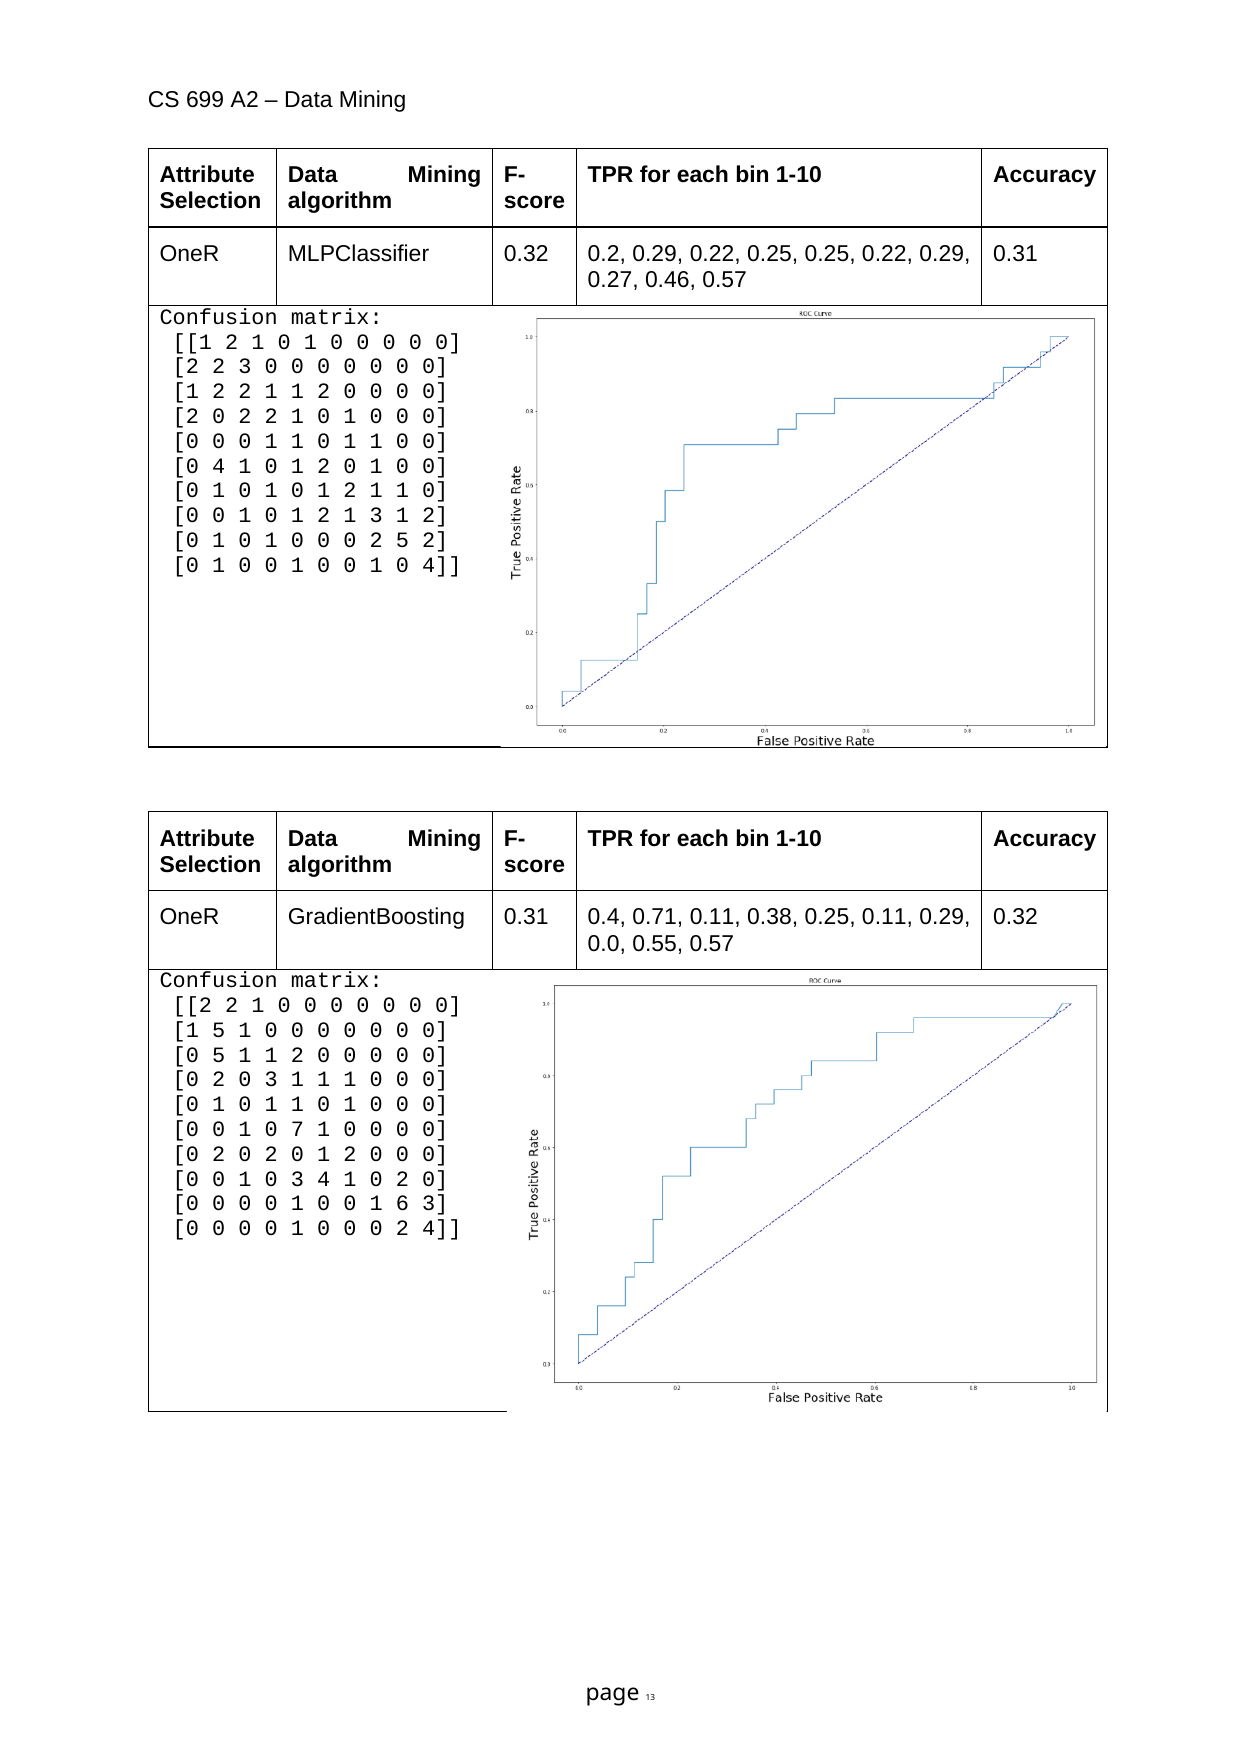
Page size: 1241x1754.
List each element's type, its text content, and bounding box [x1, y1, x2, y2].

picture [500, 306, 1107, 747]
table_header TPR for each bin 1-10 [577, 812, 981, 890]
table_header Attribute Selection [149, 149, 276, 226]
table_header Data Mining algorithm [277, 149, 492, 226]
table_cell Confusion matrix: [[2 2 1 0 0 0 0 0 0 0] [1 5 1 0 0 0 0 0 0 0] [0 5 1 1 2 0 0 0 0 0] [0 2 0 3 1 1 1 0 0 0] [0 1 0 1 1 0 1 0 0 0] [0 0 1 0 7 1 0 0 0 0] [0 2 0 2 0 1 2 0 0 0] [0 0 1 0 3 4 1 0 2 0] [0 0 0 0 1 0 0 1 6 3] [0 0 0 0 1 0 0 0 2 4]] [149, 970, 506, 1411]
table_cell 0.32 [493, 228, 576, 305]
table_cell MLPClassifier [277, 228, 492, 305]
table_header TPR for each bin 1-10 [577, 149, 981, 226]
picture [506, 975, 1107, 1412]
table_header F-score [493, 149, 576, 226]
table_cell 0.31 [982, 228, 1107, 305]
table_cell GradientBoosting [277, 891, 492, 968]
table_header Accuracy [982, 149, 1107, 226]
table_cell 0.4, 0.71, 0.11, 0.38, 0.25, 0.11, 0.29, 0.0, 0.55, 0.57 [577, 891, 981, 968]
table_cell OneR [149, 891, 276, 968]
table_header Accuracy [982, 812, 1107, 890]
table_cell Confusion matrix: [[1 2 1 0 1 0 0 0 0 0] [2 2 3 0 0 0 0 0 0 0] [1 2 2 1 1 2 0 0 0 0] [2 0 2 2 1 0 1 0 0 0] [0 0 0 1 1 0 1 1 0 0] [0 4 1 0 1 2 0 1 0 0] [0 1 0 1 0 1 2 1 1 0] [0 0 1 0 1 2 1 3 1 2] [0 1 0 1 0 0 0 2 5 2] [0 1 0 0 1 0 0 1 0 4]] [149, 306, 500, 746]
table_header F-score [493, 812, 576, 890]
table_header Data Mining algorithm [277, 812, 492, 890]
table_cell 0.31 [493, 891, 576, 968]
table_cell 0.2, 0.29, 0.22, 0.25, 0.25, 0.22, 0.29, 0.27, 0.46, 0.57 [577, 228, 981, 305]
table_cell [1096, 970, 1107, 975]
table_cell OneR [149, 228, 276, 305]
table_header Attribute Selection [149, 812, 276, 890]
table_cell 0.32 [982, 891, 1107, 968]
